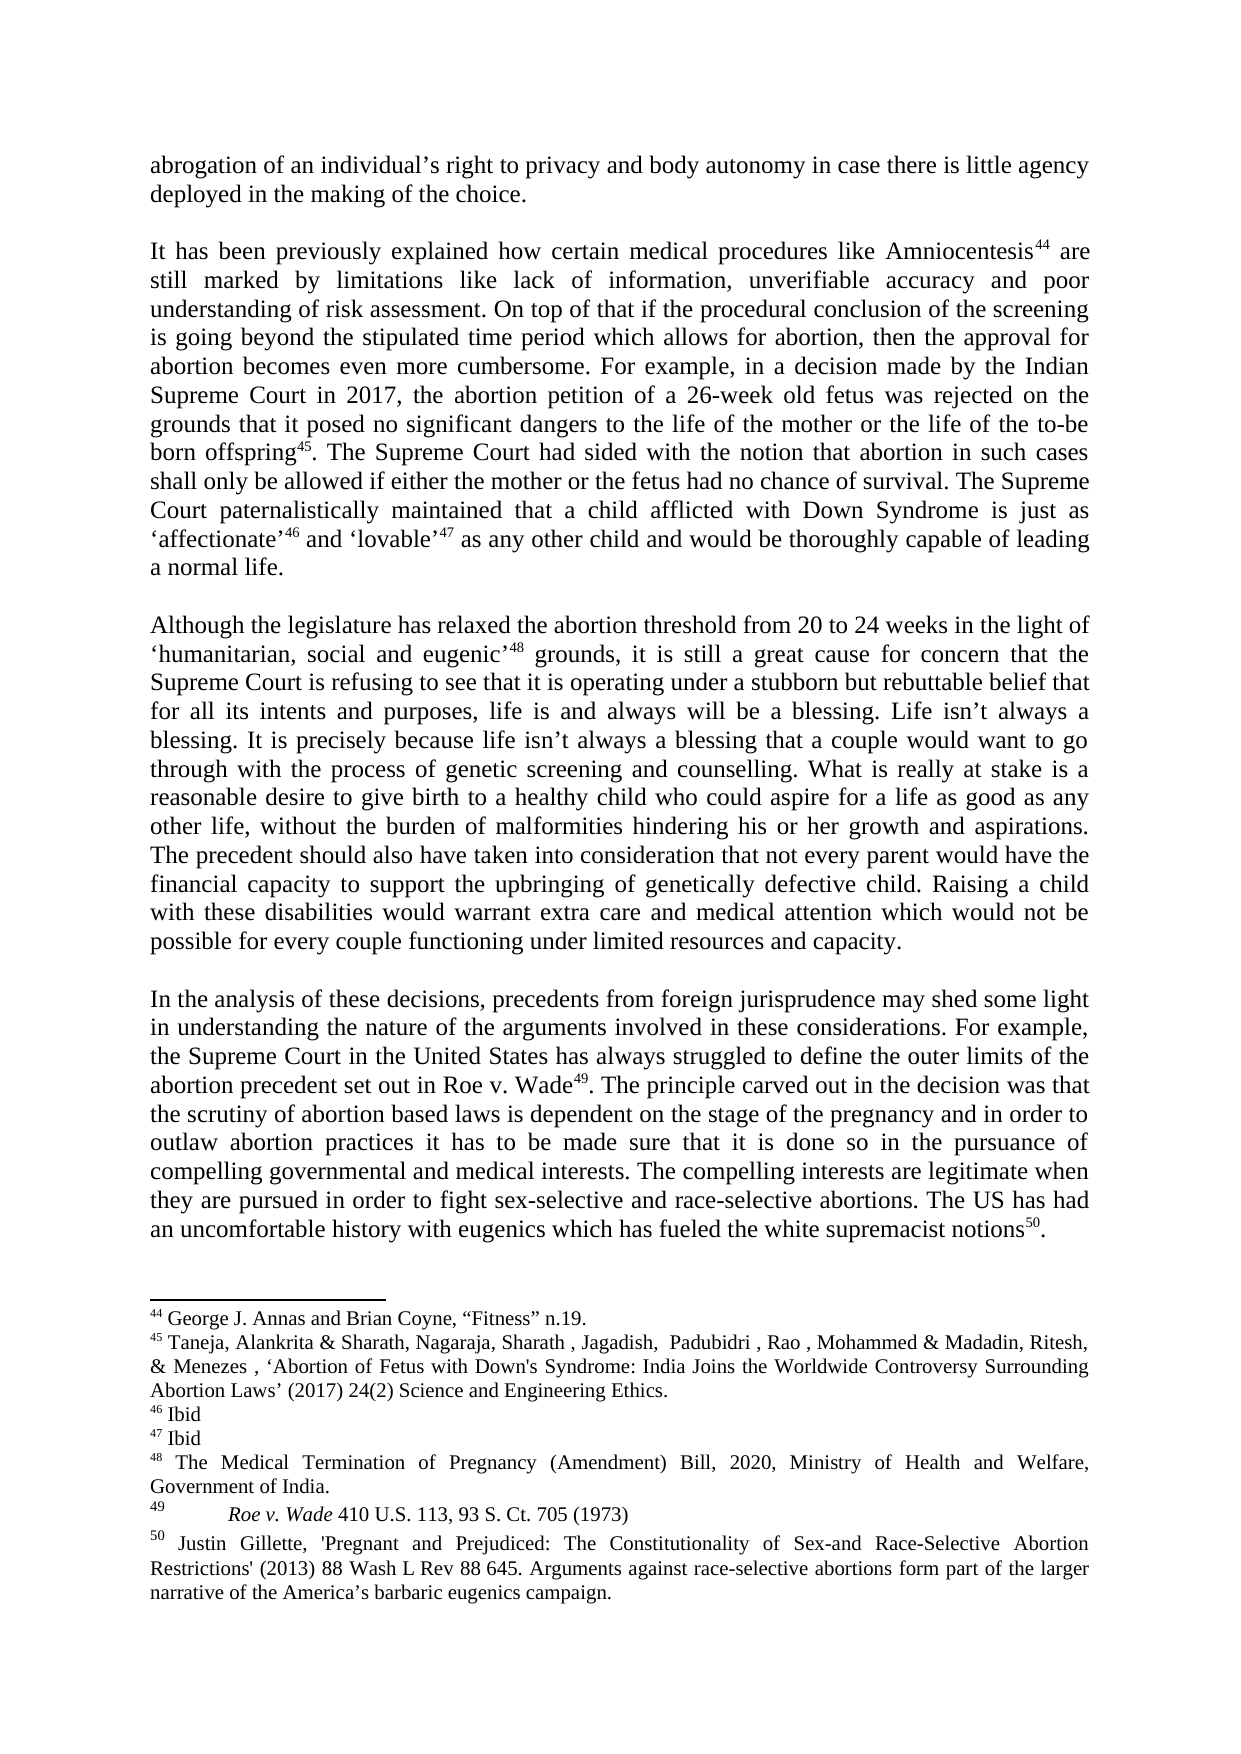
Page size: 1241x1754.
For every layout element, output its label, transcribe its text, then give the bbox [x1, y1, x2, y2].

text In the analysis of these decisions, precedents from foreign jurisprudence may shed some light in understanding the nature of the arguments involved in these considerations. For example, the Supreme Court in the United States has always struggled to define the outer limits of the abortion precedent set out in Roe v. Wade. The principle carved out in the decision was that the scrutiny of abortion based laws is dependent on the stage of the pregnancy and in order to outlaw abortion practices it has to be made sure that it is done so in the pursuance of compelling governmental and medical interests. The compelling interests are legitimate when they are pursued in order to fight sex-selective and race-selective abortions. The US has had an uncomfortable history with eugenics which has fueled the white supremacist notions. [150, 984, 1090, 1242]
text Although the legislature has relaxed the abortion threshold from 20 to 24 weeks in the light of ‘humanitarian, social and eugenic’ grounds, it is still a great cause for concern that the Supreme Court is refusing to see that it is operating under a stubborn but rebuttable belief that for all its intents and purposes, life is and always will be a blessing. Life isn’t always a blessing. It is precisely because life isn’t always a blessing that a couple would want to go through with the process of genetic screening and counselling. What is really at stake is a reasonable desire to give birth to a healthy child who could aspire for a life as good as any other life, without the burden of malformities hindering his or her growth and aspirations. The precedent should also have taken into consideration that not every parent would have the financial capacity to support the upbringing of genetically defective child. Raising a child with these disabilities would warrant extra care and medical attention which would not be possible for every couple functioning under limited resources and capacity. [150, 610, 1090, 955]
text It has been previously explained how certain medical procedures like Amniocentesis are still marked by limitations like lack of information, unverifiable accuracy and poor understanding of risk assessment. On top of that if the procedural conclusion of the screening is going beyond the stipulated time period which allows for abortion, then the approval for abortion becomes even more cumbersome. For example, in a decision made by the Indian Supreme Court in 2017, the abortion petition of a 26-week old fetus was rejected on the grounds that it posed no significant dangers to the life of the mother or the life of the to-be born offspring. The Supreme Court had sided with the notion that abortion in such cases shall only be allowed if either the mother or the fetus had no chance of survival. The Supreme Court paternalistically maintained that a child afflicted with Down Syndrome is just as ‘affectionate’ and ‘lovable’ as any other child and would be thoroughly capable of leading a normal life. [150, 236, 1090, 581]
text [150, 150, 1090, 207]
